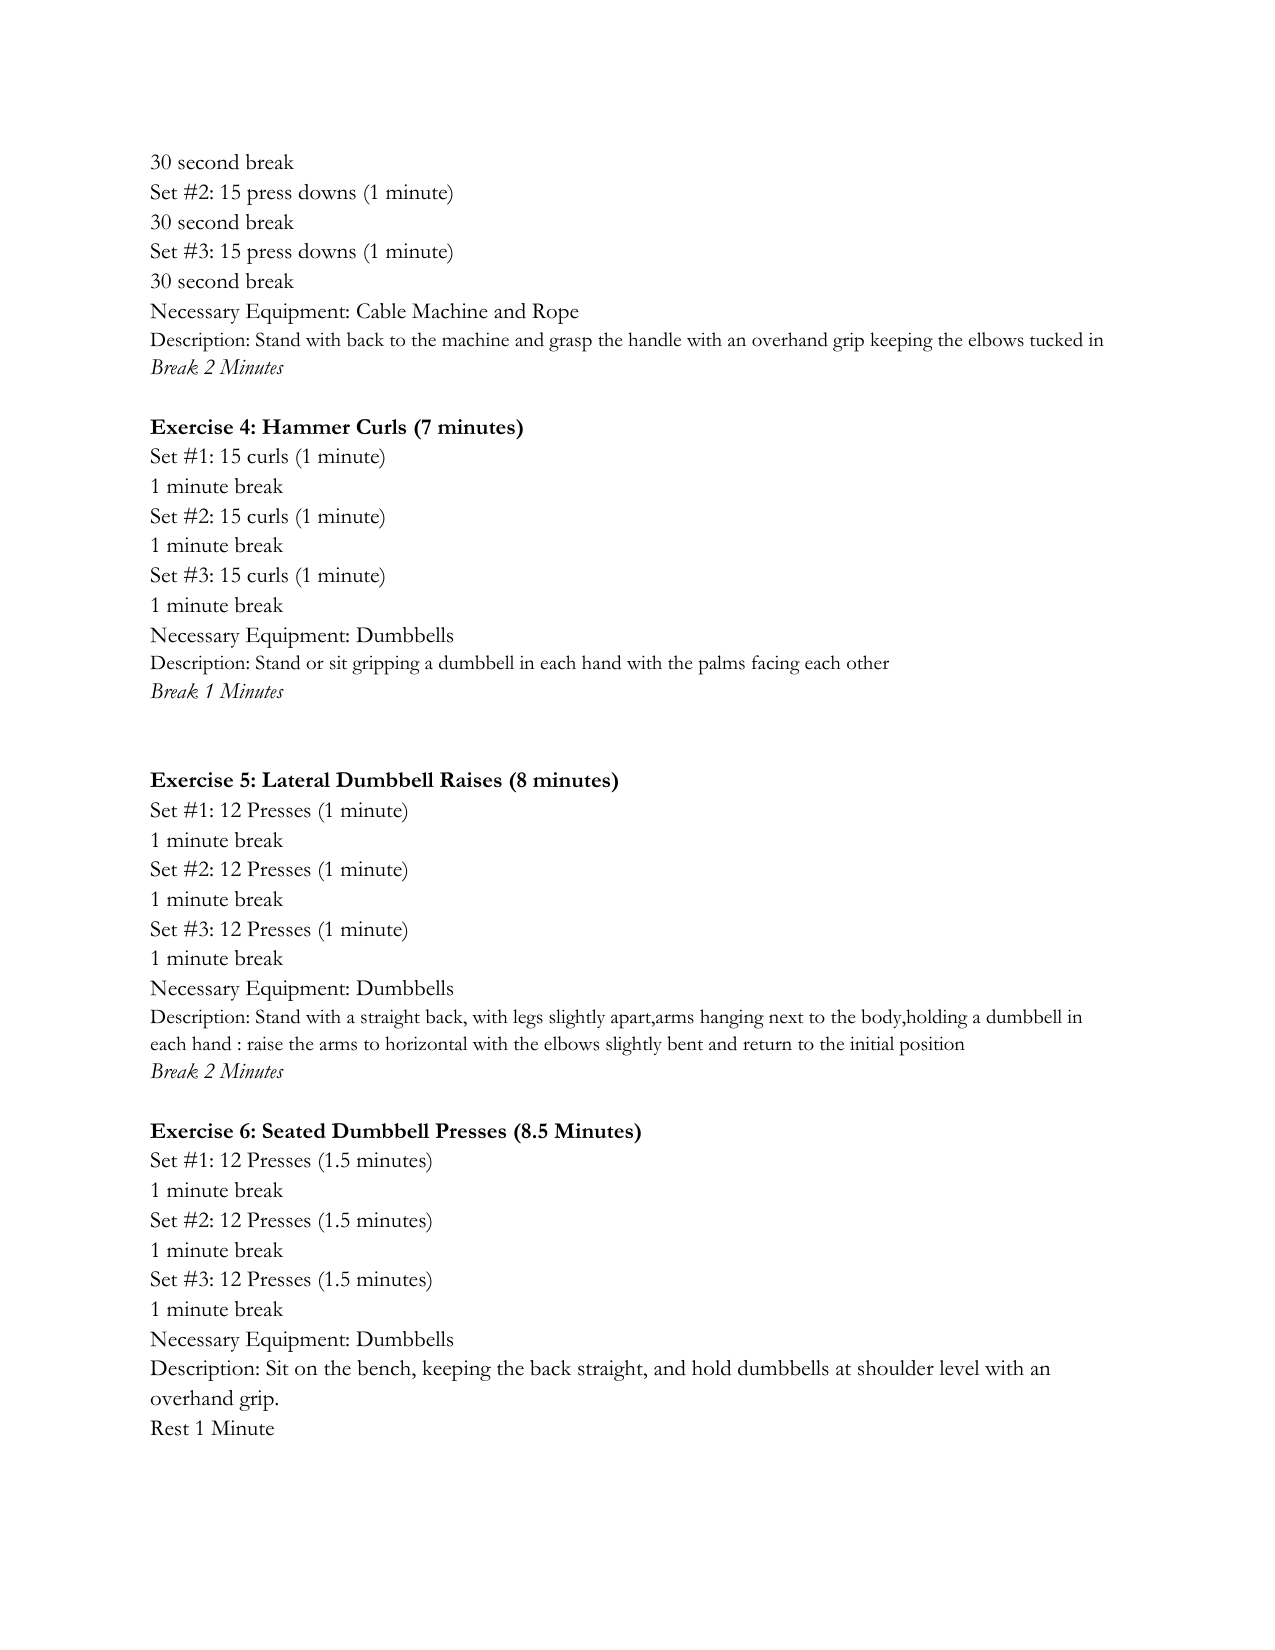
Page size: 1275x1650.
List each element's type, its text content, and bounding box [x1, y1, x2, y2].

text 30 second break [150, 209, 1125, 235]
text 1 minute break [150, 1237, 1125, 1263]
text Necessary Equipment: Dumbbells [150, 976, 1125, 1001]
text Set #3: 12 Presses (1.5 minutes) [150, 1267, 1125, 1293]
text Set #1: 12 Presses (1 minute) [150, 797, 1125, 823]
text Set #2: 12 Presses (1.5 minutes) [150, 1207, 1125, 1233]
text Necessary Equipment: Dumbbells [150, 622, 1125, 648]
text Set #2: 15 press downs (1 minute) [150, 180, 1125, 206]
text Necessary Equipment: Cable Machine and Rope [150, 298, 1125, 324]
text 1 minute break [150, 887, 1125, 912]
text Break 2 Minutes [150, 1059, 1125, 1085]
text Set #2: 12 Presses (1 minute) [150, 857, 1125, 883]
text Description: Stand with a straight back, with legs slightly apart,arms hanging next to the body,holding a dumbbell in each hand : raise the arms to horizontal with the elbows slightly bent and return to the initial position [150, 1005, 1125, 1056]
text Rest 1 Minute [150, 1415, 1125, 1441]
text Exercise 4: Hammer Curls (7 minutes) [150, 414, 1125, 440]
text 1 minute break [150, 946, 1125, 972]
text Set #3: 15 press downs (1 minute) [150, 239, 1125, 265]
text Break 2 Minutes [150, 355, 1125, 381]
text Set #3: 15 curls (1 minute) [150, 563, 1125, 589]
text 1 minute break [150, 592, 1125, 618]
text Description: Stand with back to the machine and grasp the handle with an overhand grip keeping the elbows tucked in [150, 328, 1125, 352]
text Break 1 Minutes [150, 679, 1125, 704]
text Exercise 5: Lateral Dumbbell Raises (8 minutes) [150, 768, 1125, 794]
text 30 second break [150, 150, 1125, 176]
text Set #3: 12 Presses (1 minute) [150, 916, 1125, 942]
text 1 minute break [150, 827, 1125, 853]
text Set #2: 15 curls (1 minute) [150, 503, 1125, 529]
text Set #1: 15 curls (1 minute) [150, 444, 1125, 470]
text Description: Stand or sit gripping a dumbbell in each hand with the palms facing each other [150, 652, 1125, 675]
text 1 minute break [150, 474, 1125, 499]
text 1 minute break [150, 533, 1125, 559]
text 30 second break [150, 269, 1125, 294]
text Exercise 6: Seated Dumbbell Presses (8.5 Minutes) [150, 1118, 1125, 1144]
text 1 minute break [150, 1297, 1125, 1322]
text Set #1: 12 Presses (1.5 minutes) [150, 1148, 1125, 1174]
text Description: Sit on the bench, keeping the back straight, and hold dumbbells at shoulder level with an overhand grip. [150, 1356, 1125, 1411]
text 1 minute break [150, 1178, 1125, 1204]
text Necessary Equipment: Dumbbells [150, 1326, 1125, 1352]
